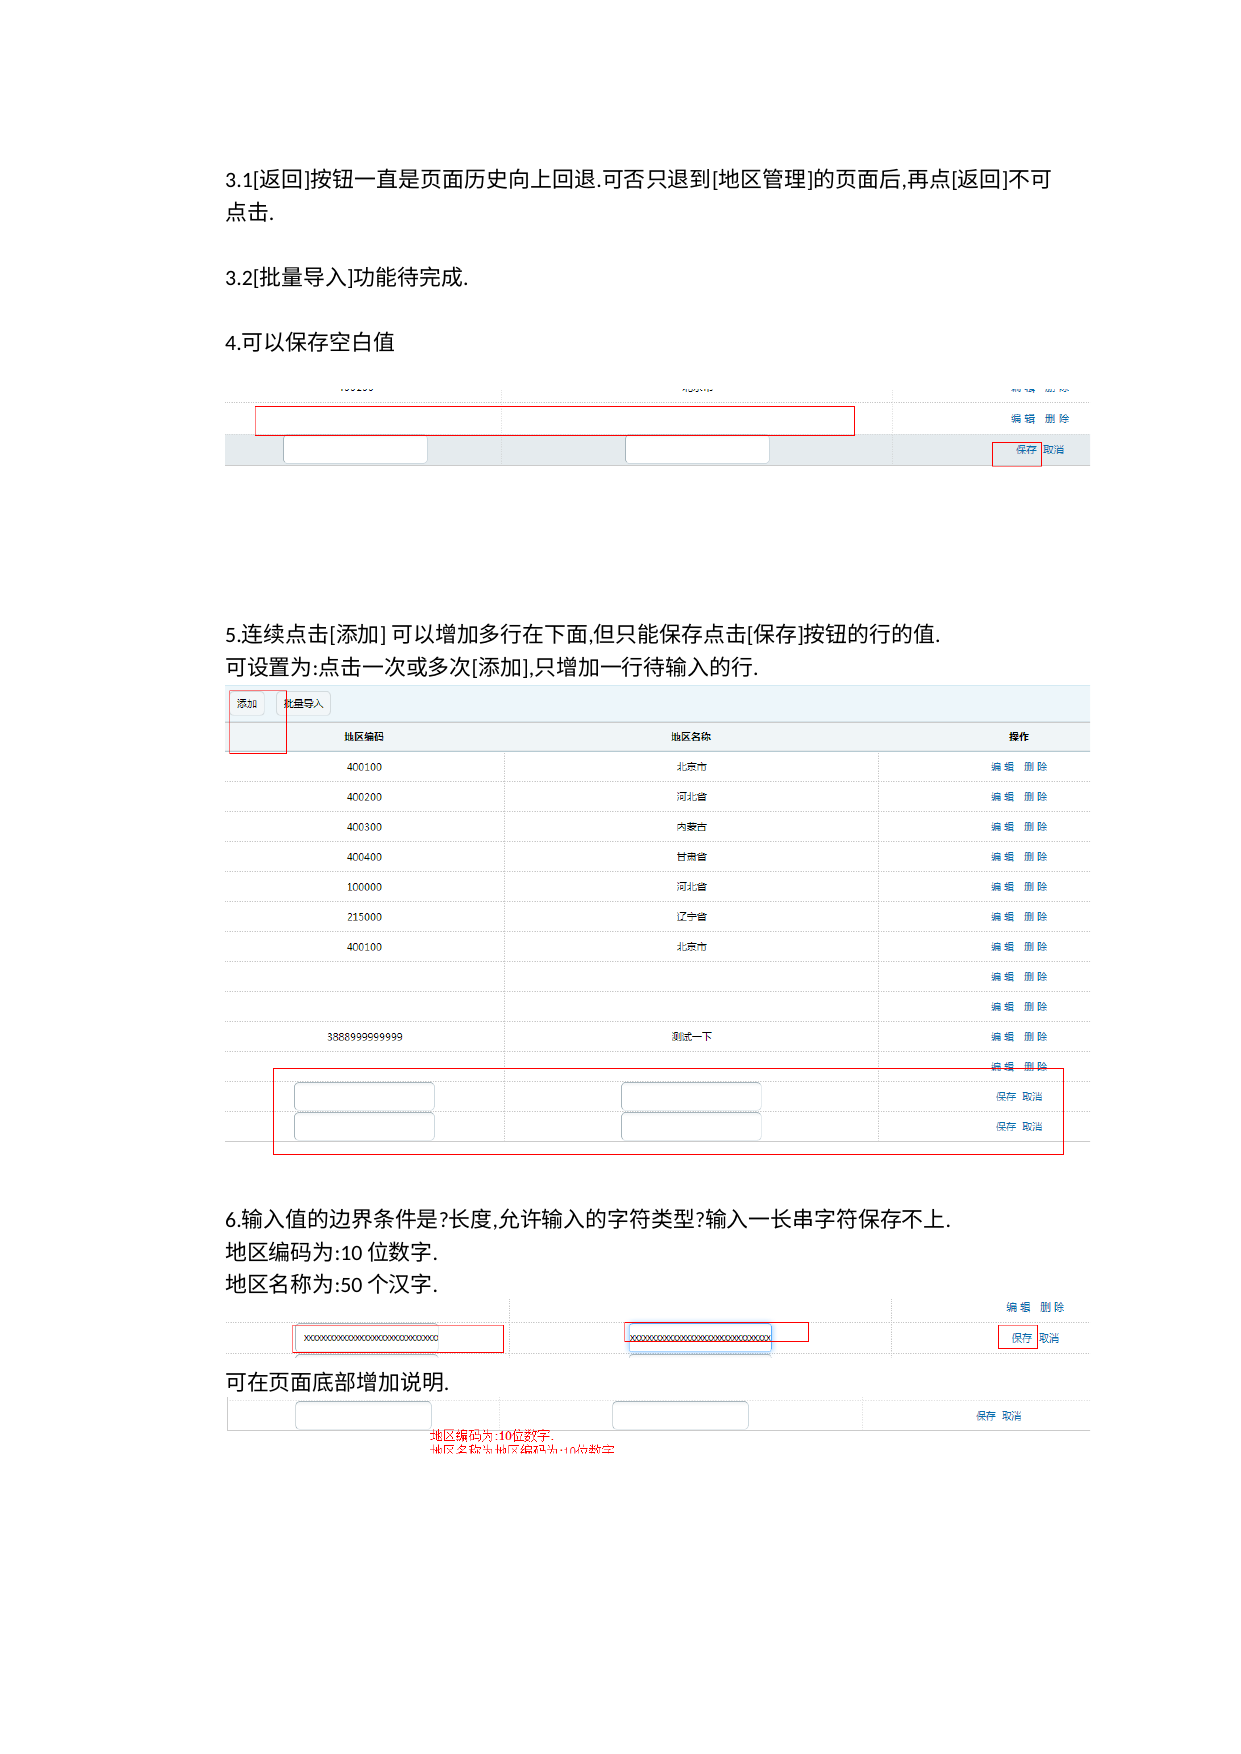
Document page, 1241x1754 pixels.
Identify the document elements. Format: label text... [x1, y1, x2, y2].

picture [225, 389, 1091, 512]
list 可在页面底部增加说明. [225, 1364, 1053, 1397]
picture [225, 682, 1091, 1165]
picture [225, 1299, 1091, 1358]
list 3.2[批量导入]功能待完成. [225, 259, 1053, 292]
list 6.输入值的边界条件是?长度,允许输入的字符类型?输入一长串字符保存不上. [225, 1202, 1053, 1234]
list 3.1[返回]按钮一直是页面历史向上回退.可否只退到[地区管理]的页面后,再点[返回]不可点击. [225, 162, 1053, 227]
list 地区编码为:10位数字. [225, 1234, 1053, 1267]
picture [225, 1397, 1091, 1454]
list 可设置为:点击一次或多次[添加],只增加一行待输入的行. [225, 649, 1053, 682]
list 地区名称为:50个汉字. [225, 1267, 1053, 1299]
list 5.连续点击[添加] 可以增加多行在下面,但只能保存点击[保存]按钮的行的值. [225, 617, 1053, 649]
list 4.可以保存空白值 [225, 324, 1053, 357]
